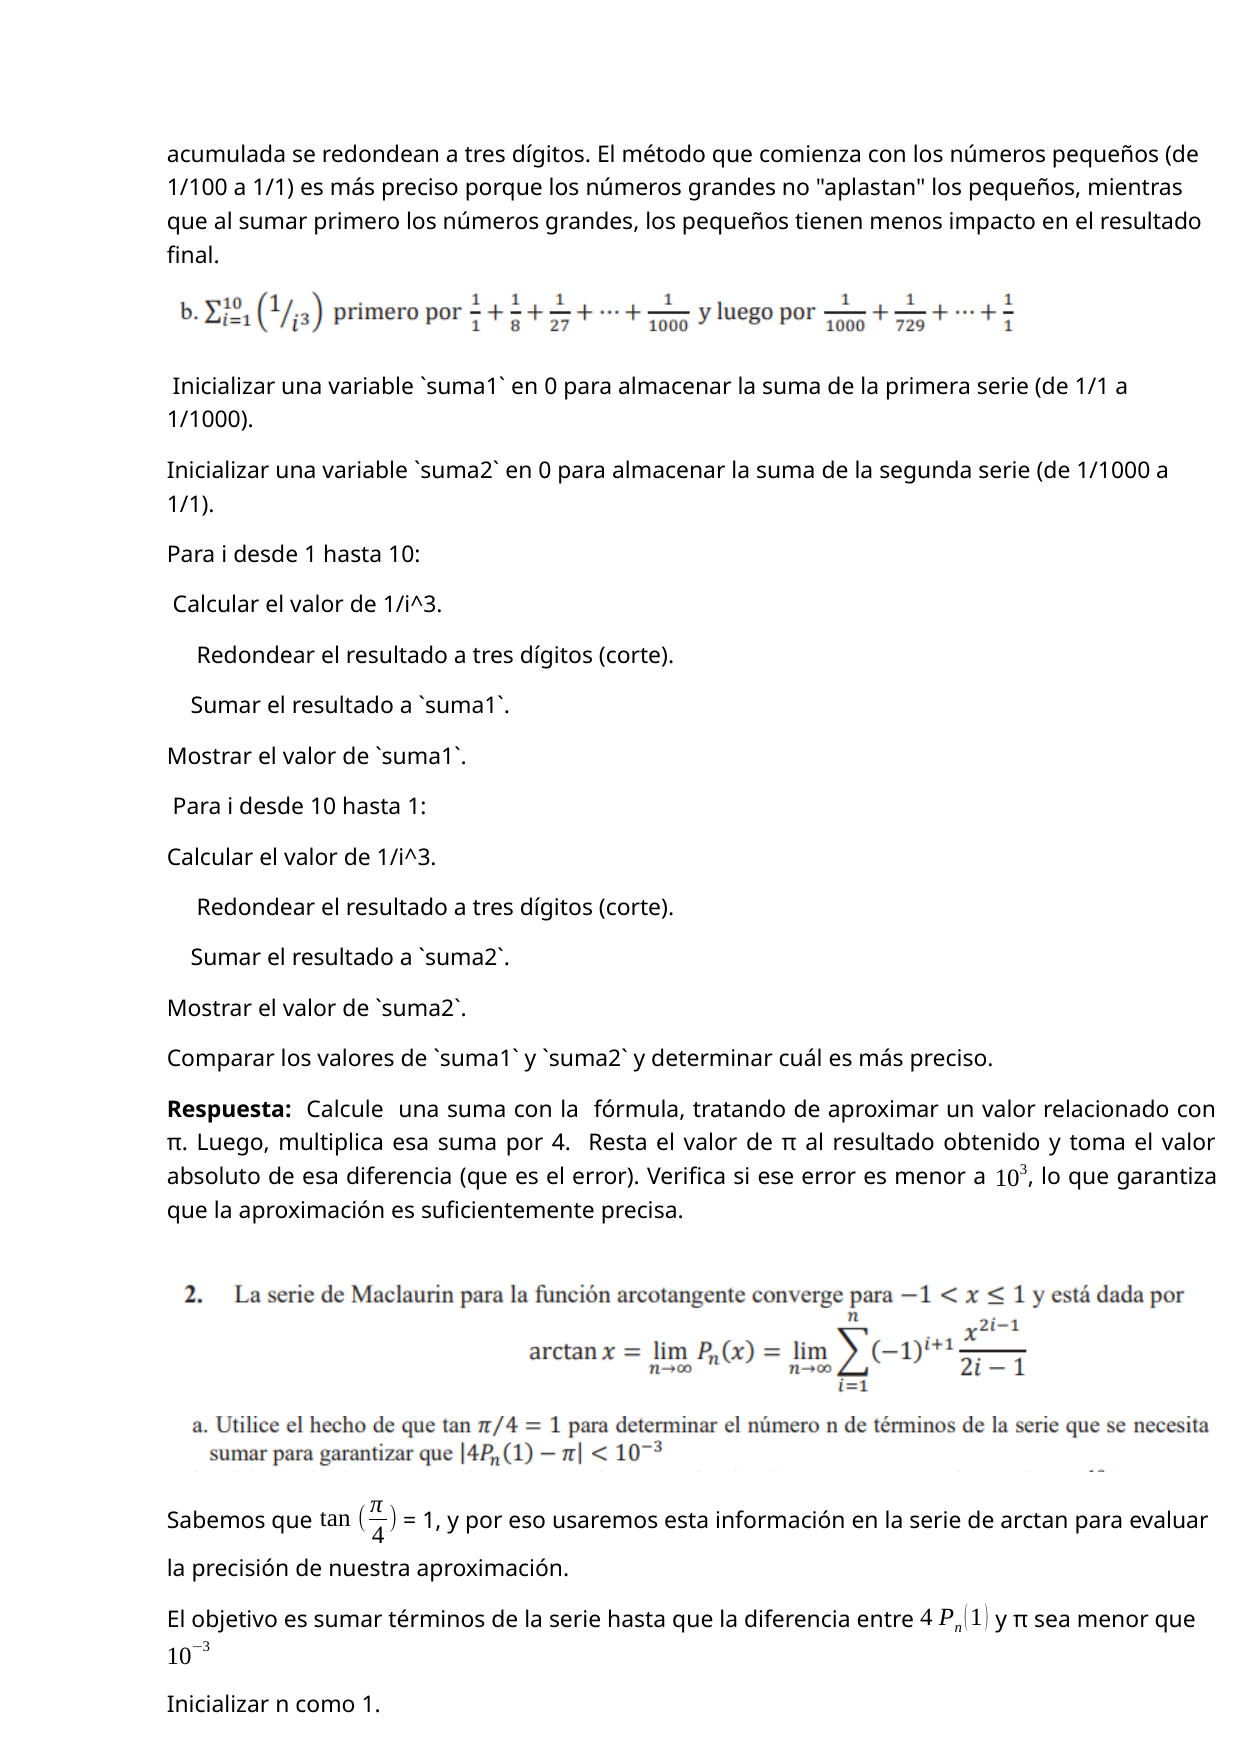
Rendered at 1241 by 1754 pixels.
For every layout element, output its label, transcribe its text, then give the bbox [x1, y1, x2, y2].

text Sumar el resultado a `suma1`. [167, 689, 1217, 720]
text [167, 137, 1217, 270]
text Sabemos que = 1, y por eso usaremos esta información en la serie de arctan para evaluar la precisión de nuestra aproximación. [167, 1491, 1217, 1583]
text Calcular el valor de 1/i^3. [167, 840, 1217, 872]
text Mostrar el valor de `suma2`. [167, 992, 1217, 1023]
text Sumar el resultado a `suma2`. [167, 941, 1217, 972]
picture [166, 1277, 1218, 1397]
text Mostrar el valor de `suma1`. [167, 739, 1217, 771]
text El objetivo es sumar términos de la serie hasta que la diferencia entre y π sea menor que [167, 1602, 1217, 1669]
text Redondear el resultado a tres dígitos (corte). [167, 891, 1217, 922]
text Comparar los valores de `suma1` y `suma2` y determinar cuál es más preciso. [167, 1042, 1217, 1073]
text Inicializar una variable `suma1` en 0 para almacenar la suma de la primera serie (de 1/1 a 1/1000). [167, 369, 1217, 434]
text Inicializar n como 1. [167, 1688, 1217, 1719]
text Inicializar una variable `suma2` en 0 para almacenar la suma de la segunda serie (de 1/1000 a 1/1). [167, 454, 1217, 519]
text Para i desde 1 hasta 10: [167, 538, 1217, 569]
picture [166, 1416, 1218, 1472]
picture [166, 289, 1032, 351]
text Calcular el valor de 1/i^3. [167, 588, 1217, 619]
text Para i desde 10 hasta 1: [167, 790, 1217, 821]
text Respuesta: Calcule una suma con la fórmula, tratando de aproximar un valor relacionado con π. Luego, multiplica esa suma por 4. Resta el valor de π al resultado obtenido y toma el valor absoluto de esa diferencia (que es el error). Verifica si ese error es menor a , lo que garantiza que la aproximación es suficientemente precisa. [167, 1092, 1217, 1225]
text Redondear el resultado a tres dígitos (corte). [167, 639, 1217, 670]
